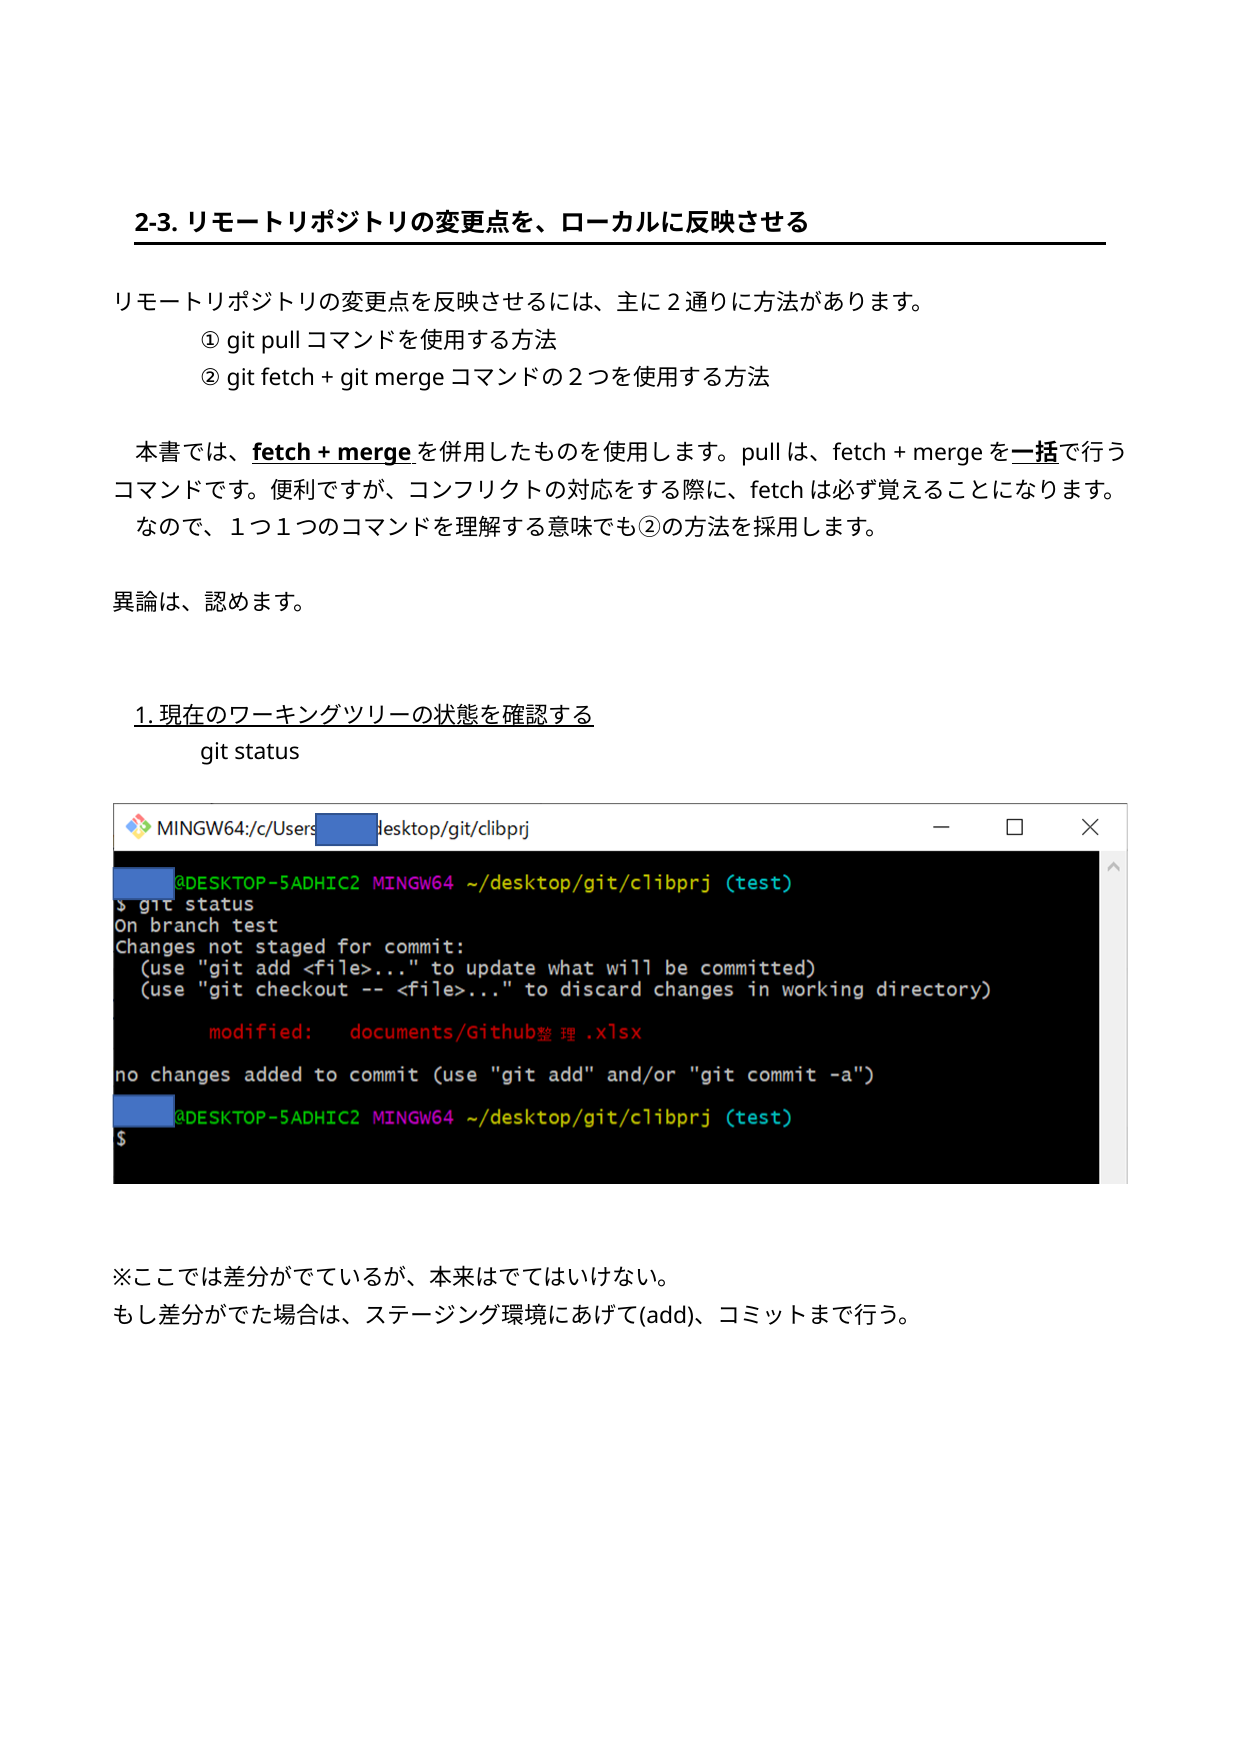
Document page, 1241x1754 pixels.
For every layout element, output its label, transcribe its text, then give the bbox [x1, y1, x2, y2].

picture [112, 803, 1128, 1184]
text ※ここでは差分がでているが、本来はでてはいけない。 [112, 1257, 1128, 1295]
text 1. 現在のワーキングツリーの状態を確認する [134, 695, 1106, 732]
text なので、１つ１つのコマンドを理解する意味でも②の方法を採用します。 [112, 507, 1128, 545]
text 2-3. リモートリポジトリの変更点を、ローカルに反映させる [134, 202, 1106, 242]
text リモートリポジトリの変更点を反映させるには、主に2通りに方法があります。 [112, 282, 1128, 320]
text 異論は、認めます。 [112, 582, 1128, 620]
text もし差分がでた場合は、ステージング環境にあげて(add)、コミットまで行う。 [112, 1295, 1128, 1332]
text ① git pullコマンドを使用する方法 [200, 320, 1128, 357]
text ② git fetch + git mergeコマンドの２つを使用する方法 [200, 357, 1128, 395]
text git status [112, 732, 1128, 770]
text 本書では、fetch + mergeを併用したものを使用します。pullは、fetch + mergeを一括で行うコマンドです。便利ですが、コンフリクトの対応をする際に、fetchは必ず覚えることになります。 [112, 432, 1128, 507]
